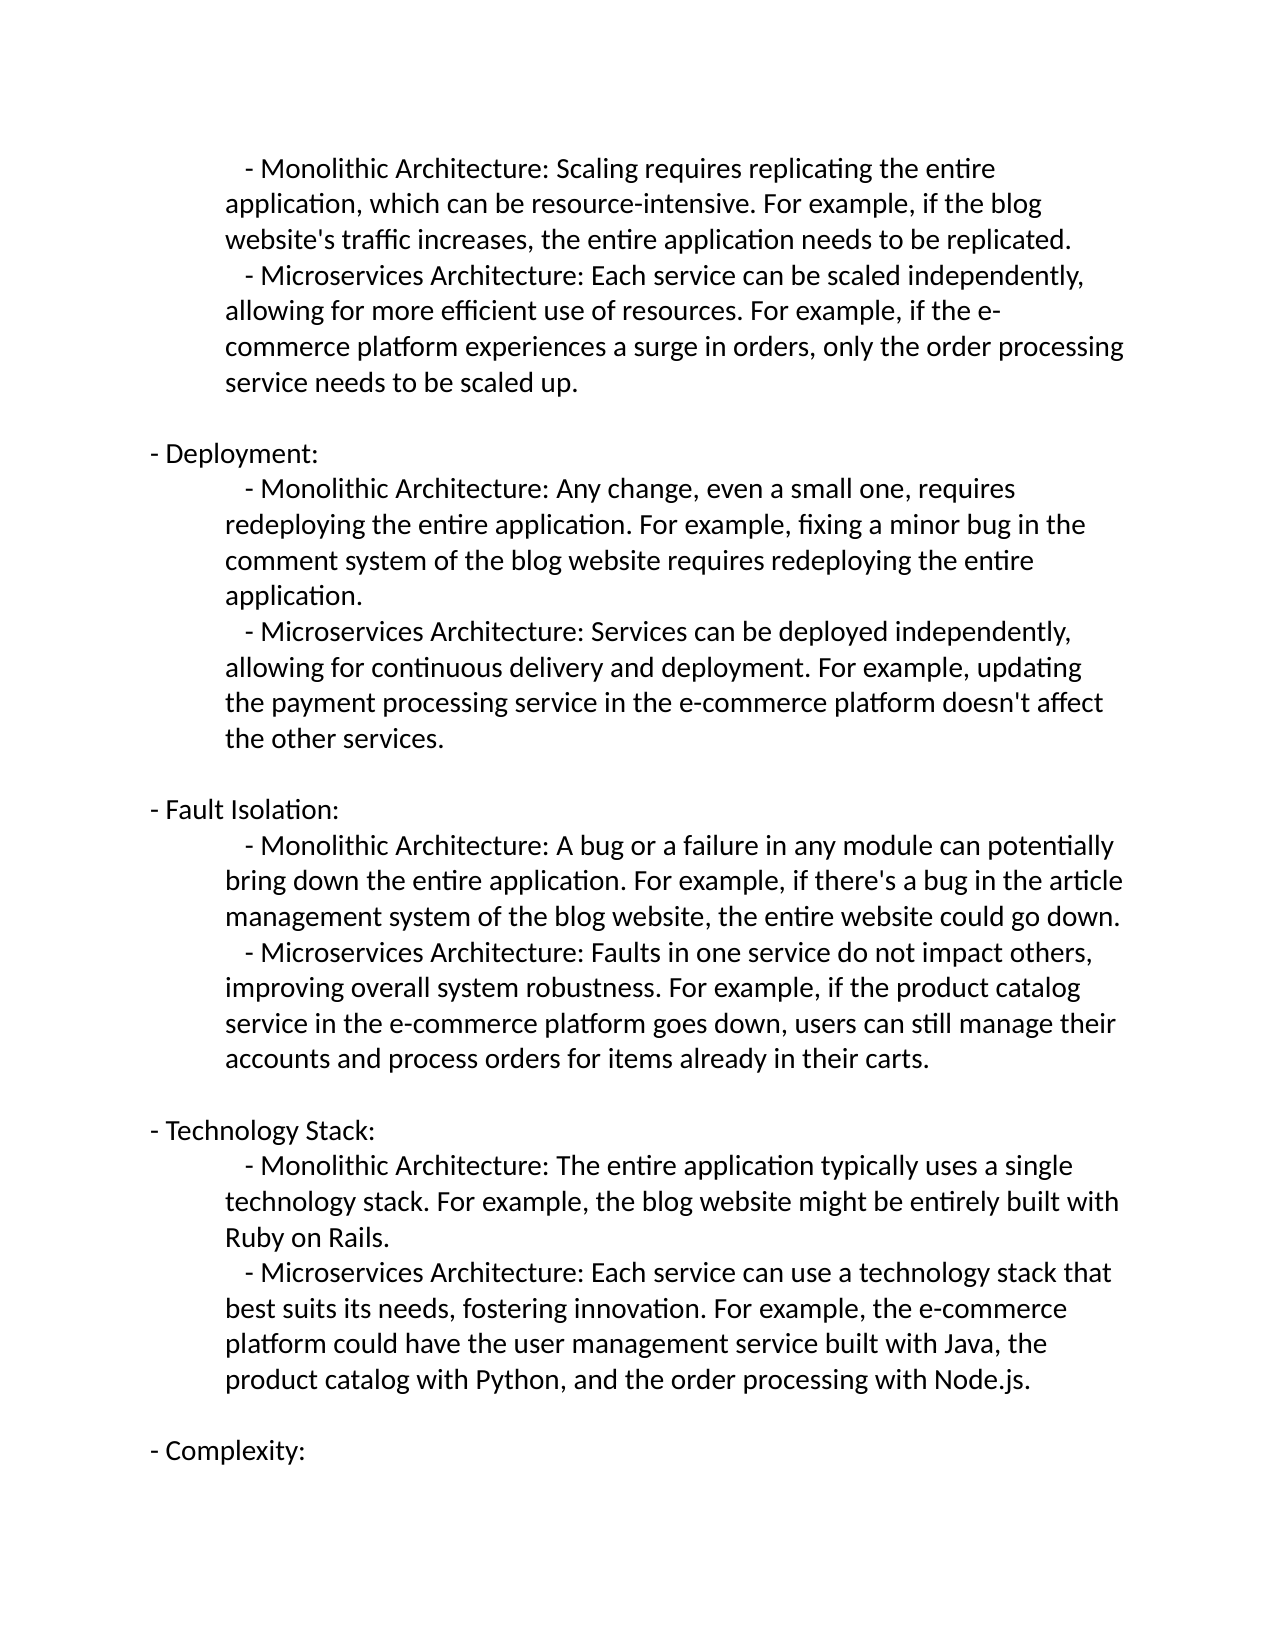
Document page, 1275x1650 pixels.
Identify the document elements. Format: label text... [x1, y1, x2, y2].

text - Microservices Architecture: Each service can be scaled independently, allowing for more efficient use of resources. For example, if the e-commerce platform experiences a surge in orders, only the order processing service needs to be scaled up. [225, 257, 1125, 399]
text - Complexity: [150, 1432, 1125, 1468]
text - Microservices Architecture: Each service can use a technology stack that best suits its needs, fostering innovation. For example, the e-commerce platform could have the user management service built with Java, the product catalog with Python, and the order processing with Node.js. [225, 1254, 1125, 1397]
text - Technology Stack: [150, 1112, 1125, 1147]
text - Monolithic Architecture: Scaling requires replicating the entire application, which can be resource-intensive. For example, if the blog website's traffic increases, the entire application needs to be replicated. [225, 150, 1125, 257]
text - Microservices Architecture: Faults in one service do not impact others, improving overall system robustness. For example, if the product catalog service in the e-commerce platform goes down, users can still manage their accounts and process orders for items already in their carts. [225, 934, 1125, 1076]
text - Fault Isolation: [150, 791, 1125, 827]
text - Monolithic Architecture: The entire application typically uses a single technology stack. For example, the blog website might be entirely built with Ruby on Rails. [225, 1147, 1125, 1254]
text - Monolithic Architecture: A bug or a failure in any module can potentially bring down the entire application. For example, if there's a bug in the article management system of the blog website, the entire website could go down. [225, 827, 1125, 934]
text - Deployment: [150, 435, 1125, 471]
text - Monolithic Architecture: Any change, even a small one, requires redeploying the entire application. For example, fixing a minor bug in the comment system of the blog website requires redeploying the entire application. [225, 471, 1125, 613]
text - Microservices Architecture: Services can be deployed independently, allowing for continuous delivery and deployment. For example, updating the payment processing service in the e-commerce platform doesn't affect the other services. [225, 613, 1125, 756]
